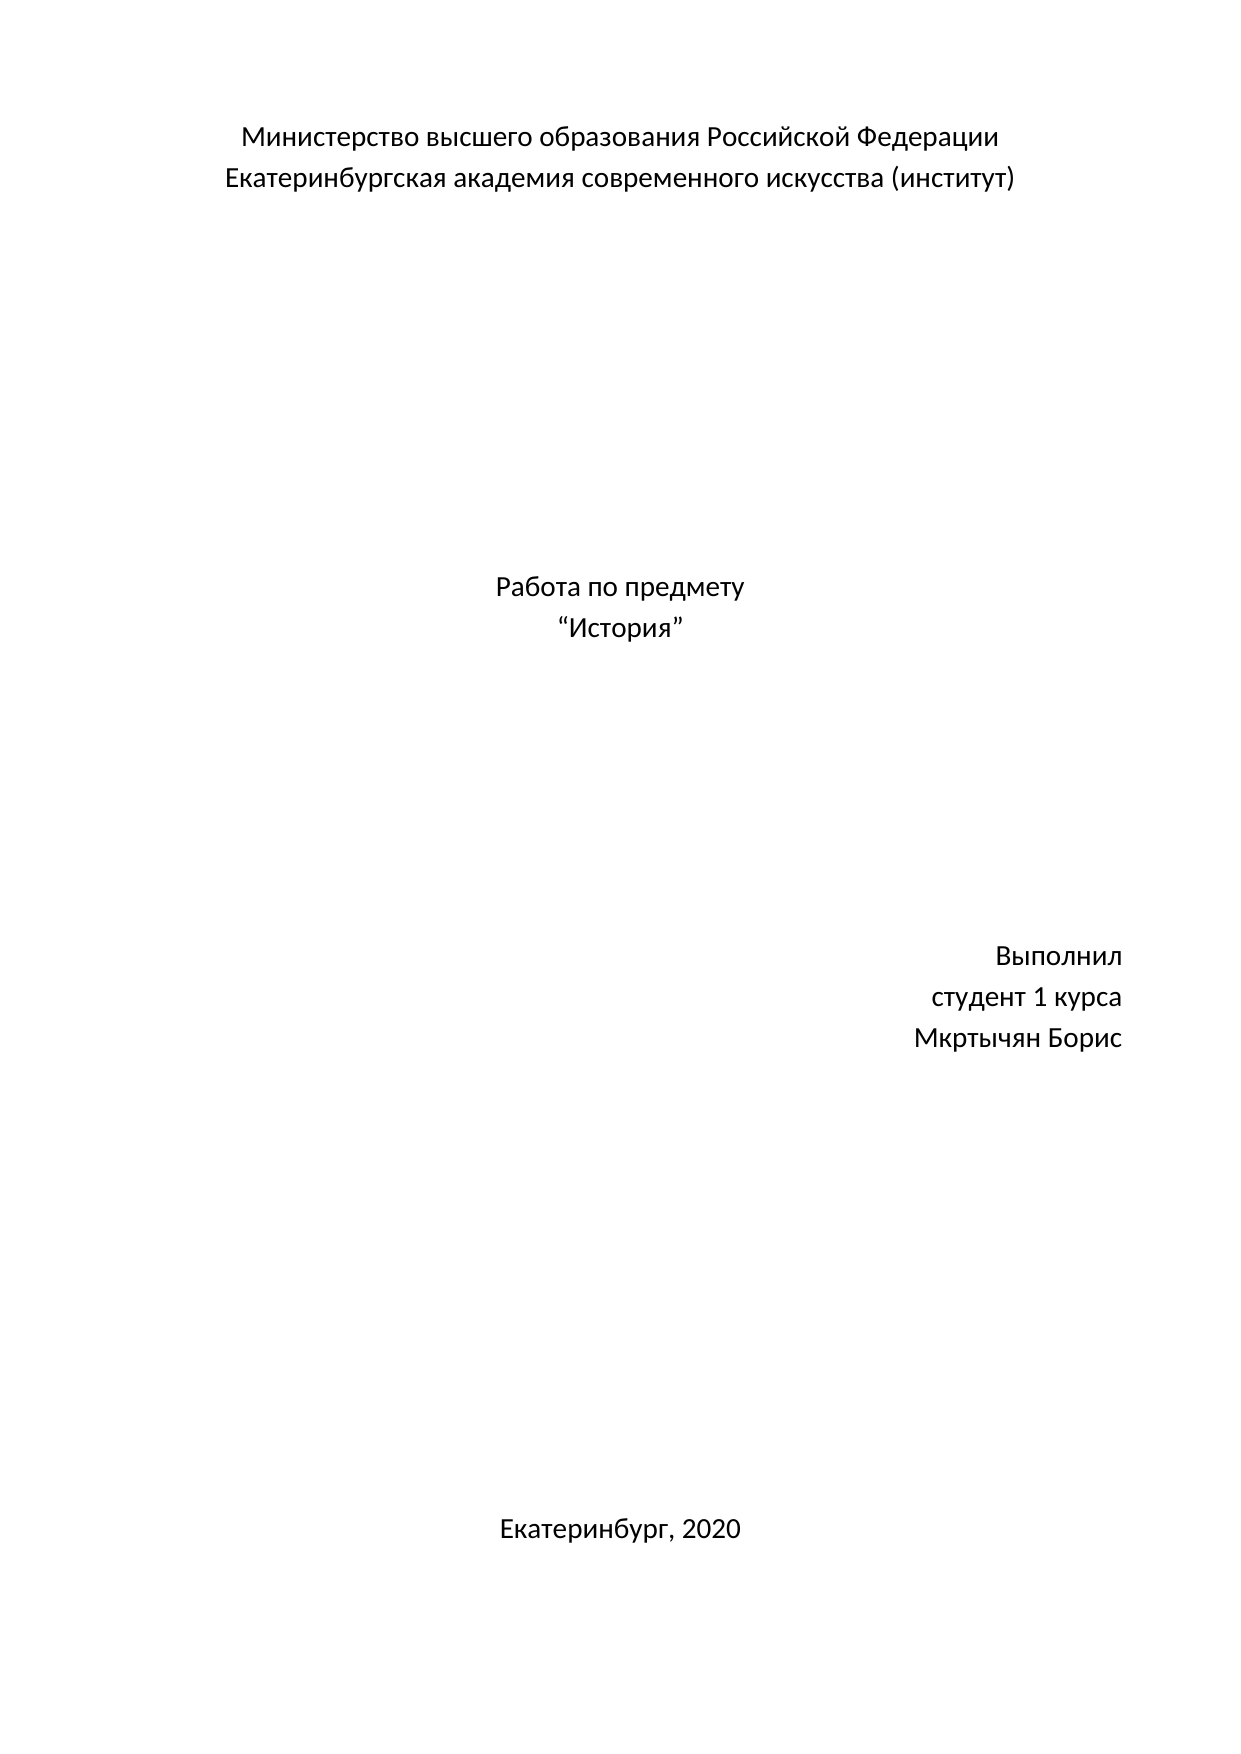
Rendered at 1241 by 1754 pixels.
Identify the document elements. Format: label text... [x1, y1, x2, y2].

text Мкртычян Борис [118, 1019, 1122, 1054]
text “История” [118, 609, 1122, 645]
text студент 1 курса [118, 978, 1122, 1013]
text Екатеринбургская академия современного искусства (институт) [118, 159, 1122, 194]
text Министерство высшего образования Российской Федерации [118, 118, 1122, 154]
text Работа по предмету [118, 568, 1122, 604]
text Выполнил [118, 937, 1122, 972]
text Екатеринбург, 2020 [118, 1510, 1122, 1546]
